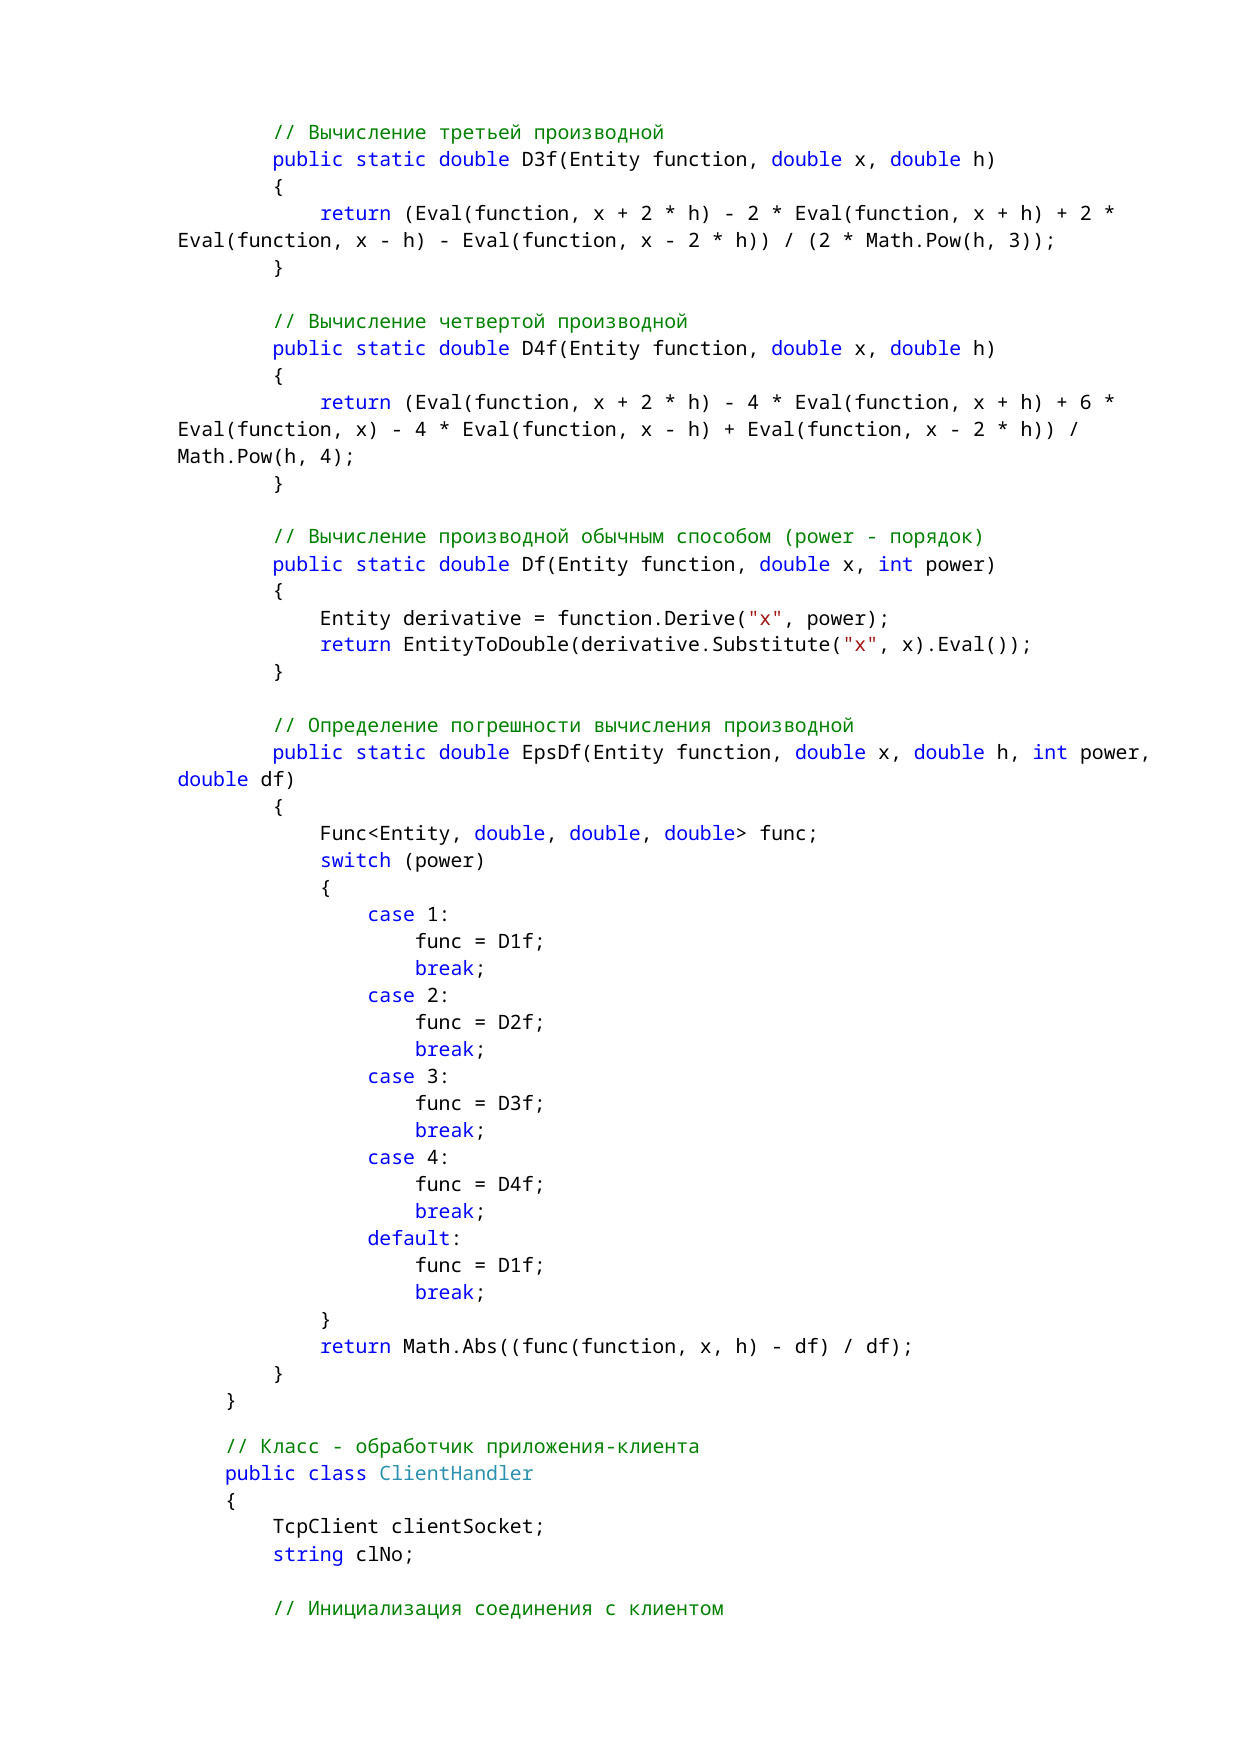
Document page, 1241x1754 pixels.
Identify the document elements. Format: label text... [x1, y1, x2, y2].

text return EntityToDouble(derivative.Substitute("x", x).Eval()); [177, 631, 1181, 658]
text func = D4f; [177, 1170, 1181, 1197]
text } [177, 469, 1181, 496]
text Entity derivative = function.Derive("x", power); [177, 604, 1181, 631]
text return (Eval(function, x + 2 * h) - 4 * Eval(function, x + h) + 6 * Eval(function, x) - 4 * Eval(function, x - h) + Eval(function, x - 2 * h)) / Math.Pow(h, 4); [177, 388, 1181, 469]
text { [177, 172, 1181, 199]
text break; [177, 1116, 1181, 1143]
text break; [177, 1035, 1181, 1062]
text // Вычисление третьей производной [177, 118, 1181, 145]
text } [177, 1305, 1181, 1332]
text func = D3f; [177, 1089, 1181, 1116]
text case 4: [177, 1143, 1181, 1170]
text return (Eval(function, x + 2 * h) - 2 * Eval(function, x + h) + 2 * Eval(function, x - h) - Eval(function, x - 2 * h)) / (2 * Math.Pow(h, 3)); [177, 199, 1181, 253]
text Func<Entity, double, double, double> func; [177, 819, 1181, 847]
text public static double D4f(Entity function, double x, double h) [177, 334, 1181, 361]
text { [177, 361, 1181, 388]
text TcpClient clientSocket; [177, 1513, 1181, 1540]
text // Вычисление четвертой производной [177, 307, 1181, 334]
text break; [177, 1278, 1181, 1305]
text { [177, 577, 1181, 604]
text func = D1f; [177, 927, 1181, 954]
text { [177, 793, 1181, 819]
text // Инициализация соединения с клиентом [177, 1594, 1181, 1621]
text public class ClientHandler [177, 1459, 1181, 1486]
text // Определение погрешности вычисления производной [177, 712, 1181, 739]
text string clNo; [177, 1540, 1181, 1567]
text break; [177, 1197, 1181, 1224]
text } [177, 253, 1181, 280]
text } [177, 1386, 1181, 1413]
text case 1: [177, 901, 1181, 927]
text // Вычисление производной обычным способом (power - порядок) [177, 523, 1181, 550]
text func = D2f; [177, 1008, 1181, 1035]
text break; [177, 954, 1181, 981]
text switch (power) [177, 847, 1181, 873]
text public static double Df(Entity function, double x, int power) [177, 550, 1181, 577]
text func = D1f; [177, 1251, 1181, 1278]
text default: [177, 1224, 1181, 1251]
text } [177, 1359, 1181, 1386]
text { [177, 873, 1181, 901]
text // Класс - обработчик приложения-клиента [177, 1432, 1181, 1459]
text return Math.Abs((func(function, x, h) - df) / df); [177, 1332, 1181, 1359]
text case 2: [177, 981, 1181, 1008]
text public static double D3f(Entity function, double x, double h) [177, 145, 1181, 172]
text } [177, 658, 1181, 685]
text case 3: [177, 1062, 1181, 1089]
text { [177, 1486, 1181, 1513]
text public static double EpsDf(Entity function, double x, double h, int power, double df) [177, 739, 1181, 793]
